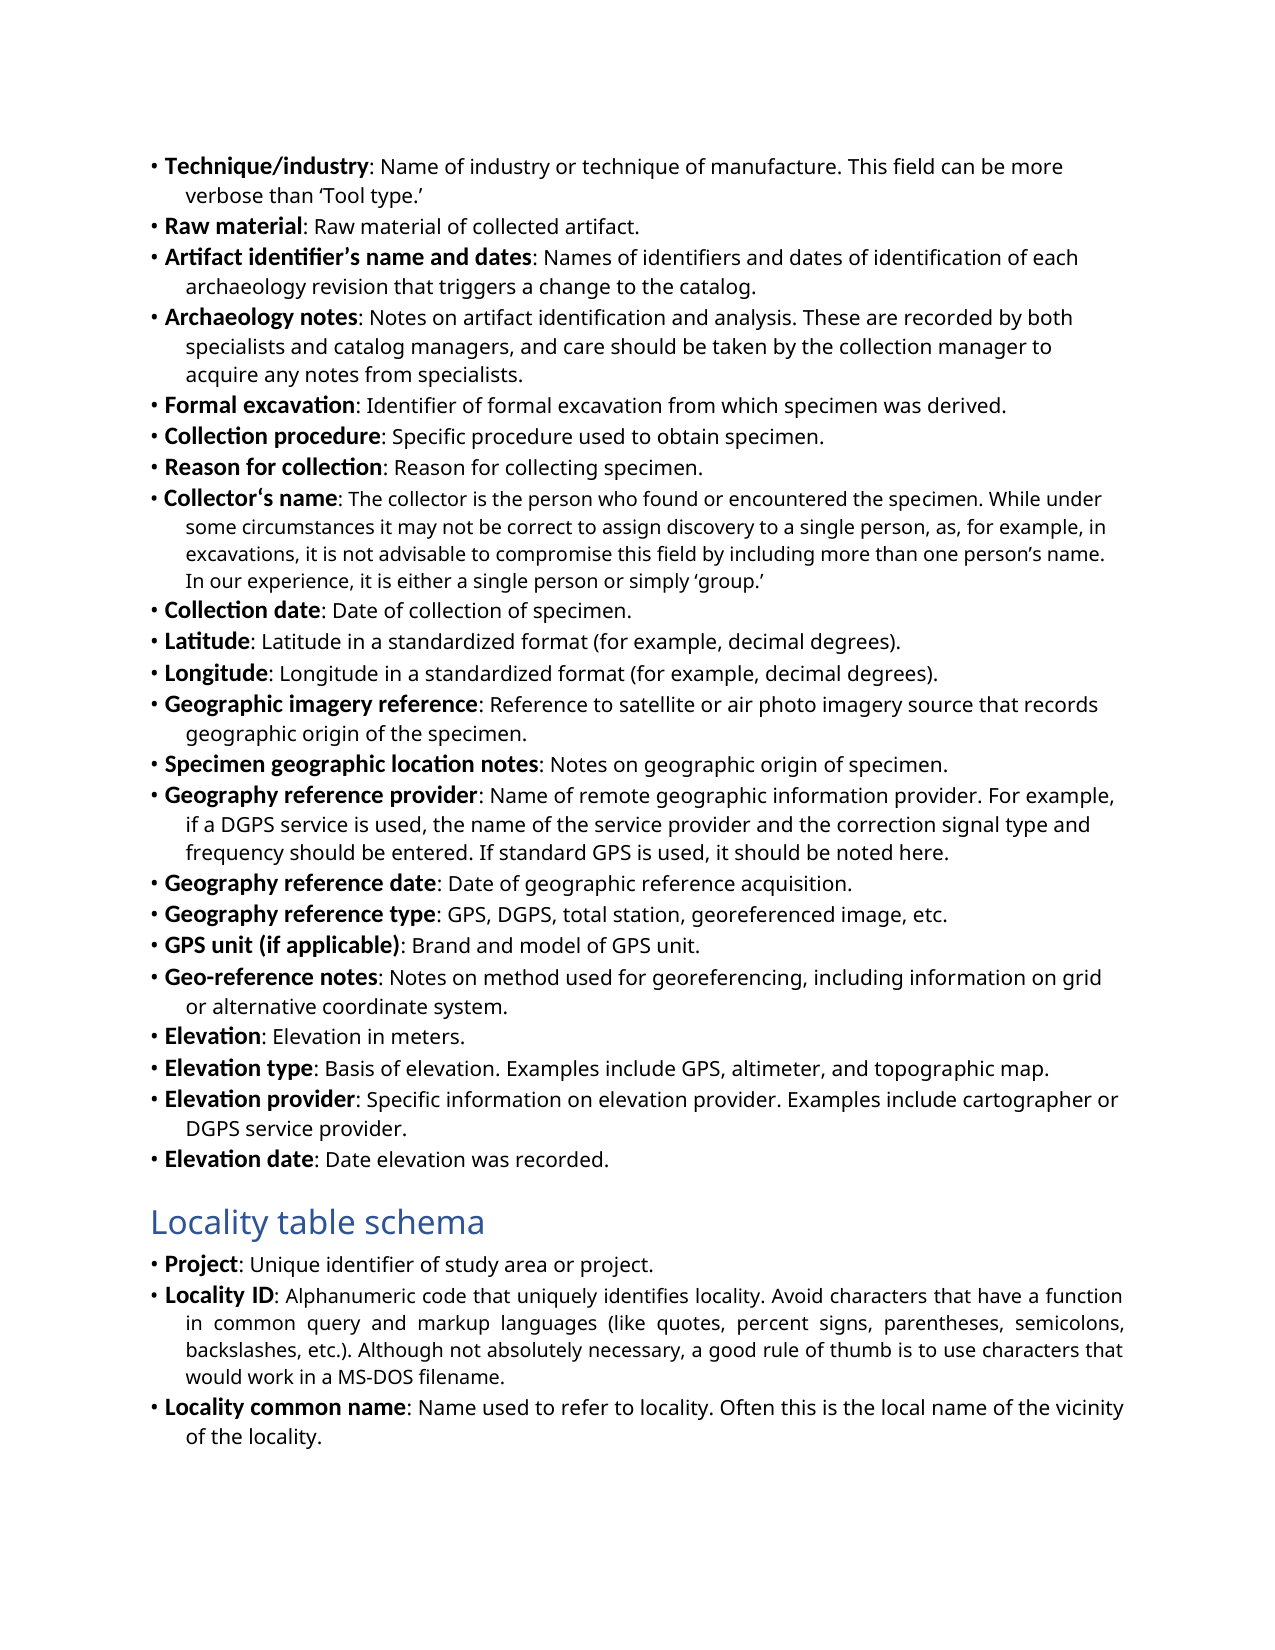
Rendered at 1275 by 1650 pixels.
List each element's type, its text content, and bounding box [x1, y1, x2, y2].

text • Geography reference provider: Name of remote geographic information provider. For example, if a DGPS service is used, the name of the service provider and the correction signal type and frequency should be entered. If standard GPS is used, it should be noted here. [150, 779, 1125, 867]
text • Collection date: Date of collection of specimen. [150, 594, 1125, 625]
text • Geo-reference notes: Notes on method used for georeferencing, including information on grid or alternative coordinate system. [150, 961, 1125, 1020]
subtitle Locality table schema [150, 1199, 1125, 1244]
text • Specimen geographic location notes: Notes on geographic origin of specimen. [150, 747, 1125, 779]
text • Elevation provider: Specific information on elevation provider. Examples include cartographer or DGPS service provider. [150, 1083, 1125, 1142]
text • Locality common name: Name used to refer to locality. Often this is the local name of the vicinity of the locality. [150, 1391, 1125, 1450]
text • Archaeology notes: Notes on artifact identification and analysis. These are recorded by both specialists and catalog managers, and care should be taken by the collection manager to acquire any notes from specialists. [150, 301, 1125, 389]
text • Artifact identifier’s name and dates: Names of identifiers and dates of identification of each archaeology revision that triggers a change to the catalog. [150, 241, 1125, 301]
text • GPS unit (if applicable): Brand and model of GPS unit. [150, 929, 1125, 961]
text • Elevation: Elevation in meters. [150, 1020, 1125, 1052]
text • Elevation type: Basis of elevation. Examples include GPS, altimeter, and topographic map. [150, 1052, 1125, 1083]
text • Collection procedure: Specific procedure used to obtain specimen. [150, 420, 1125, 451]
text • Geography reference type: GPS, DGPS, total station, georeferenced image, etc. [150, 898, 1125, 929]
text • Raw material: Raw material of collected artifact. [150, 210, 1125, 241]
text • Geographic imagery reference: Reference to satellite or air photo imagery source that records geographic origin of the specimen. [150, 688, 1125, 747]
text • Locality ID: Alphanumeric code that uniquely identifies locality. Avoid characters that have a function in common query and markup languages (like quotes, percent signs, parentheses, semicolons, backslashes, etc.). Although not absolutely necessary, a good rule of thumb is to use characters that would work in a MS-DOS filename. [150, 1279, 1125, 1391]
text • Elevation date: Date elevation was recorded. [150, 1142, 1125, 1174]
text • Technique/industry: Name of industry or technique of manufacture. This field can be more verbose than ‘Tool type.’ [150, 150, 1125, 210]
text • Project: Unique identifier of study area or project. [150, 1248, 1125, 1279]
text • Reason for collection: Reason for collecting specimen. [150, 451, 1125, 482]
text • Collector‘s name: The collector is the person who found or encountered the specimen. While under some circumstances it may not be correct to assign discovery to a single person, as, for example, in excavations, it is not advisable to compromise this field by including more than one person’s name. In our experience, it is either a single person or simply ‘group.’ [150, 482, 1125, 594]
text • Formal excavation: Identifier of formal excavation from which specimen was derived. [150, 389, 1125, 420]
text • Latitude: Latitude in a standardized format (for example, decimal degrees). [150, 625, 1125, 657]
text • Longitude: Longitude in a standardized format (for example, decimal degrees). [150, 657, 1125, 688]
text • Geography reference date: Date of geographic reference acquisition. [150, 867, 1125, 898]
